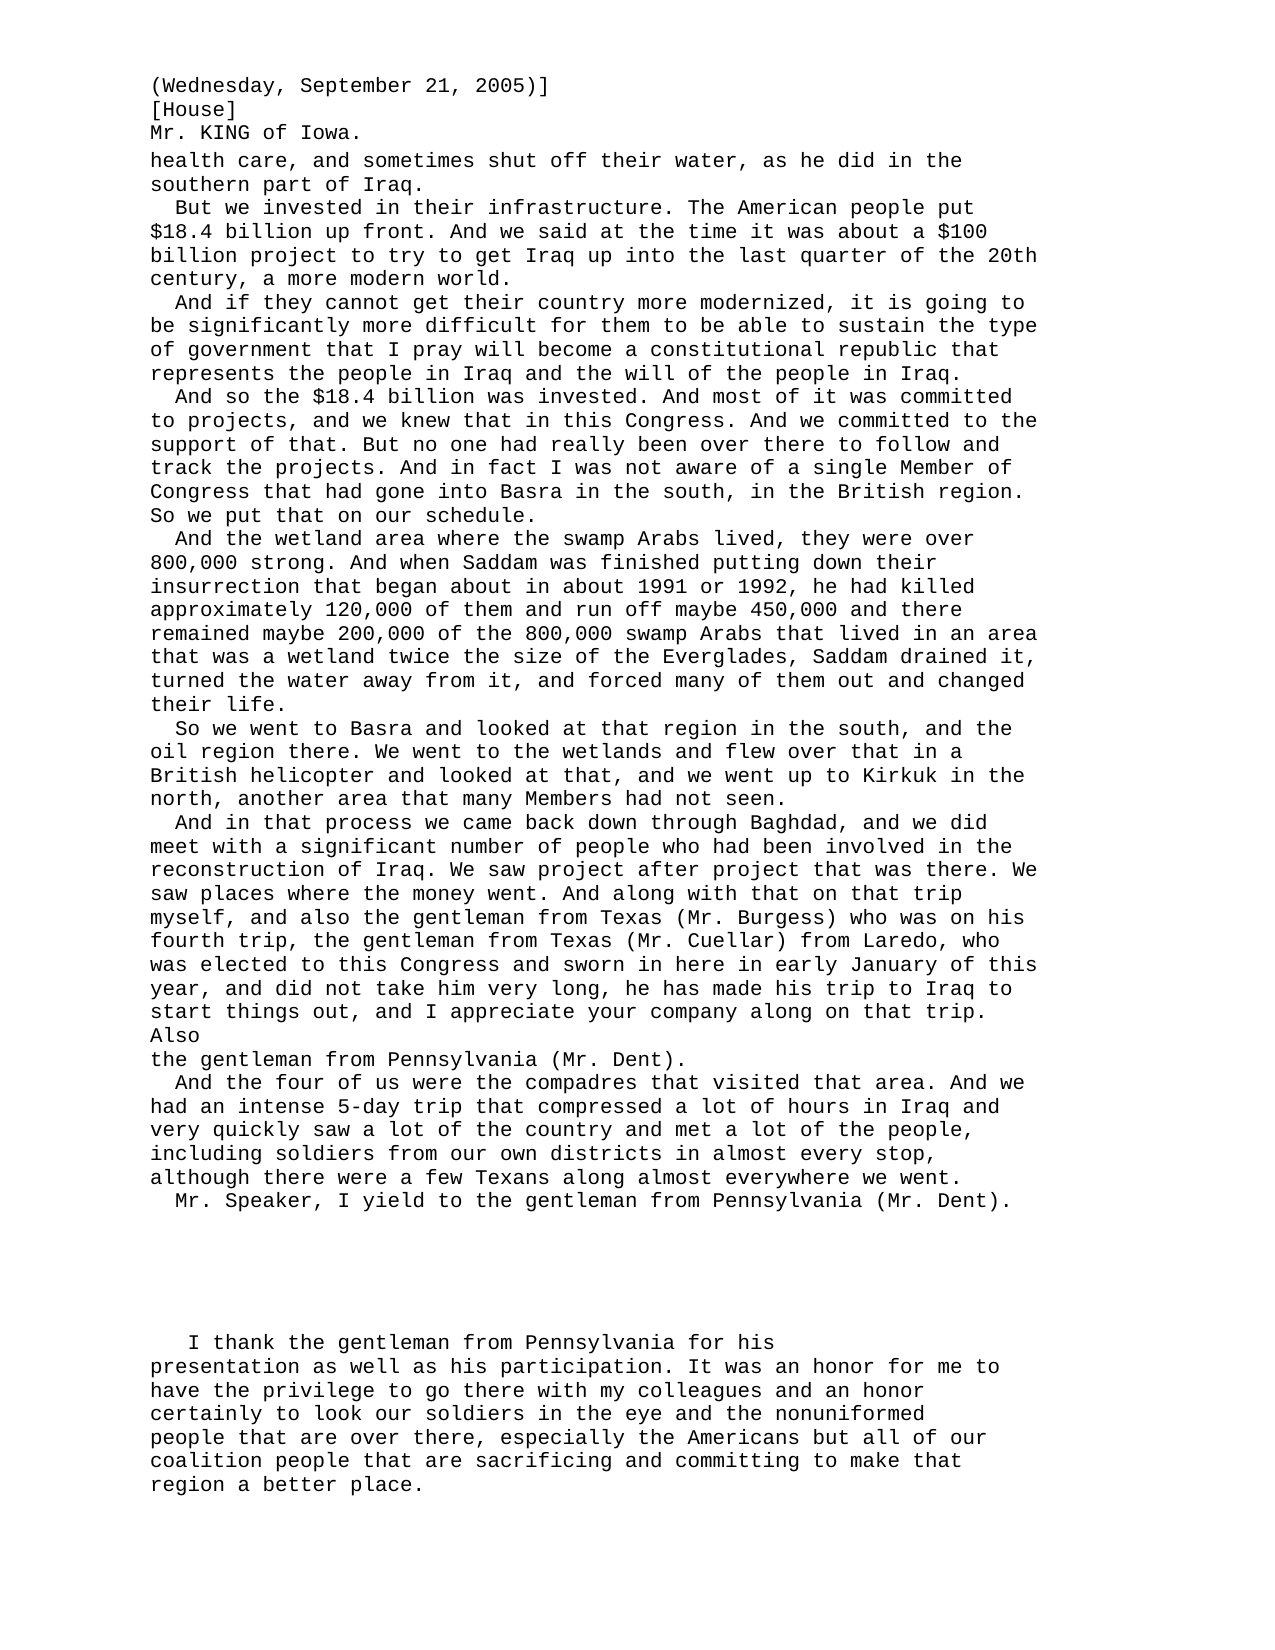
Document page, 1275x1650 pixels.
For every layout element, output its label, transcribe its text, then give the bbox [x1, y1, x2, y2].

text have the privilege to go there with my colleagues and an honor [150, 1379, 1125, 1403]
text track the projects. And in fact I was not aware of a single Member of [150, 457, 1125, 481]
text coalition people that are sacrificing and committing to make that [150, 1451, 1125, 1474]
text So we put that on our schedule. [150, 505, 1125, 528]
text represents the people in Iraq and the will of the people in Iraq. [150, 363, 1125, 386]
text And so the $18.4 billion was invested. And most of it was committed [150, 386, 1125, 410]
text presentation as well as his participation. It was an honor for me to [150, 1356, 1125, 1379]
text British helicopter and looked at that, and we went up to Kirkuk in the [150, 765, 1125, 788]
text of government that I pray will become a constitutional republic that [150, 339, 1125, 363]
text And in that process we came back down through Baghdad, and we did [150, 812, 1125, 836]
text year, and did not take him very long, he has made his trip to Iraq to [150, 978, 1125, 1001]
text I thank the gentleman from Pennsylvania for his [150, 1332, 1125, 1356]
text their life. [150, 694, 1125, 717]
text So we went to Basra and looked at that region in the south, and the [150, 717, 1125, 741]
text very quickly saw a lot of the country and met a lot of the people, [150, 1119, 1125, 1143]
text support of that. But no one had really been over there to follow and [150, 434, 1125, 457]
text century, a more modern world. [150, 268, 1125, 292]
text saw places where the money went. And along with that on that trip [150, 883, 1125, 907]
text southern part of Iraq. [150, 174, 1125, 197]
text And the wetland area where the swamp Arabs lived, they were over [150, 528, 1125, 552]
text Mr. Speaker, I yield to the gentleman from Pennsylvania (Mr. Dent). [150, 1190, 1125, 1214]
text oil region there. We went to the wetlands and flew over that in a [150, 741, 1125, 765]
text that was a wetland twice the size of the Everglades, Saddam drained it, [150, 647, 1125, 670]
text to projects, and we knew that in this Congress. And we committed to the [150, 410, 1125, 434]
text north, another area that many Members had not seen. [150, 788, 1125, 812]
text turned the water away from it, and forced many of them out and changed [150, 670, 1125, 694]
text $18.4 billion up front. And we said at the time it was about a $100 [150, 221, 1125, 244]
text the gentleman from Pennsylvania (Mr. Dent). [150, 1048, 1125, 1072]
text Congress that had gone into Basra in the south, in the British region. [150, 481, 1125, 505]
text although there were a few Texans along almost everywhere we went. [150, 1167, 1125, 1190]
text meet with a significant number of people who had been involved in the [150, 836, 1125, 859]
text And if they cannot get their country more modernized, it is going to [150, 292, 1125, 316]
text insurrection that began about in about 1991 or 1992, he had killed [150, 576, 1125, 599]
text myself, and also the gentleman from Texas (Mr. Burgess) who was on his [150, 907, 1125, 930]
text Also [150, 1025, 1125, 1048]
text start things out, and I appreciate your company along on that trip. [150, 1001, 1125, 1025]
text But we invested in their infrastructure. The American people put [150, 197, 1125, 221]
text be significantly more difficult for them to be able to sustain the type [150, 316, 1125, 339]
text approximately 120,000 of them and run off maybe 450,000 and there [150, 599, 1125, 623]
text fourth trip, the gentleman from Texas (Mr. Cuellar) from Laredo, who [150, 930, 1125, 954]
text region a better place. [150, 1474, 1125, 1498]
text was elected to this Congress and sworn in here in early January of this [150, 954, 1125, 978]
text people that are over there, especially the Americans but all of our [150, 1427, 1125, 1451]
text health care, and sometimes shut off their water, as he did in the [150, 150, 1125, 174]
text And the four of us were the compadres that visited that area. And we [150, 1072, 1125, 1096]
text billion project to try to get Iraq up into the last quarter of the 20th [150, 244, 1125, 268]
text certainly to look our soldiers in the eye and the nonuniformed [150, 1403, 1125, 1427]
text had an intense 5-day trip that compressed a lot of hours in Iraq and [150, 1096, 1125, 1119]
text reconstruction of Iraq. We saw project after project that was there. We [150, 859, 1125, 883]
text including soldiers from our own districts in almost every stop, [150, 1143, 1125, 1167]
text remained maybe 200,000 of the 800,000 swamp Arabs that lived in an area [150, 623, 1125, 647]
text 800,000 strong. And when Saddam was finished putting down their [150, 552, 1125, 576]
